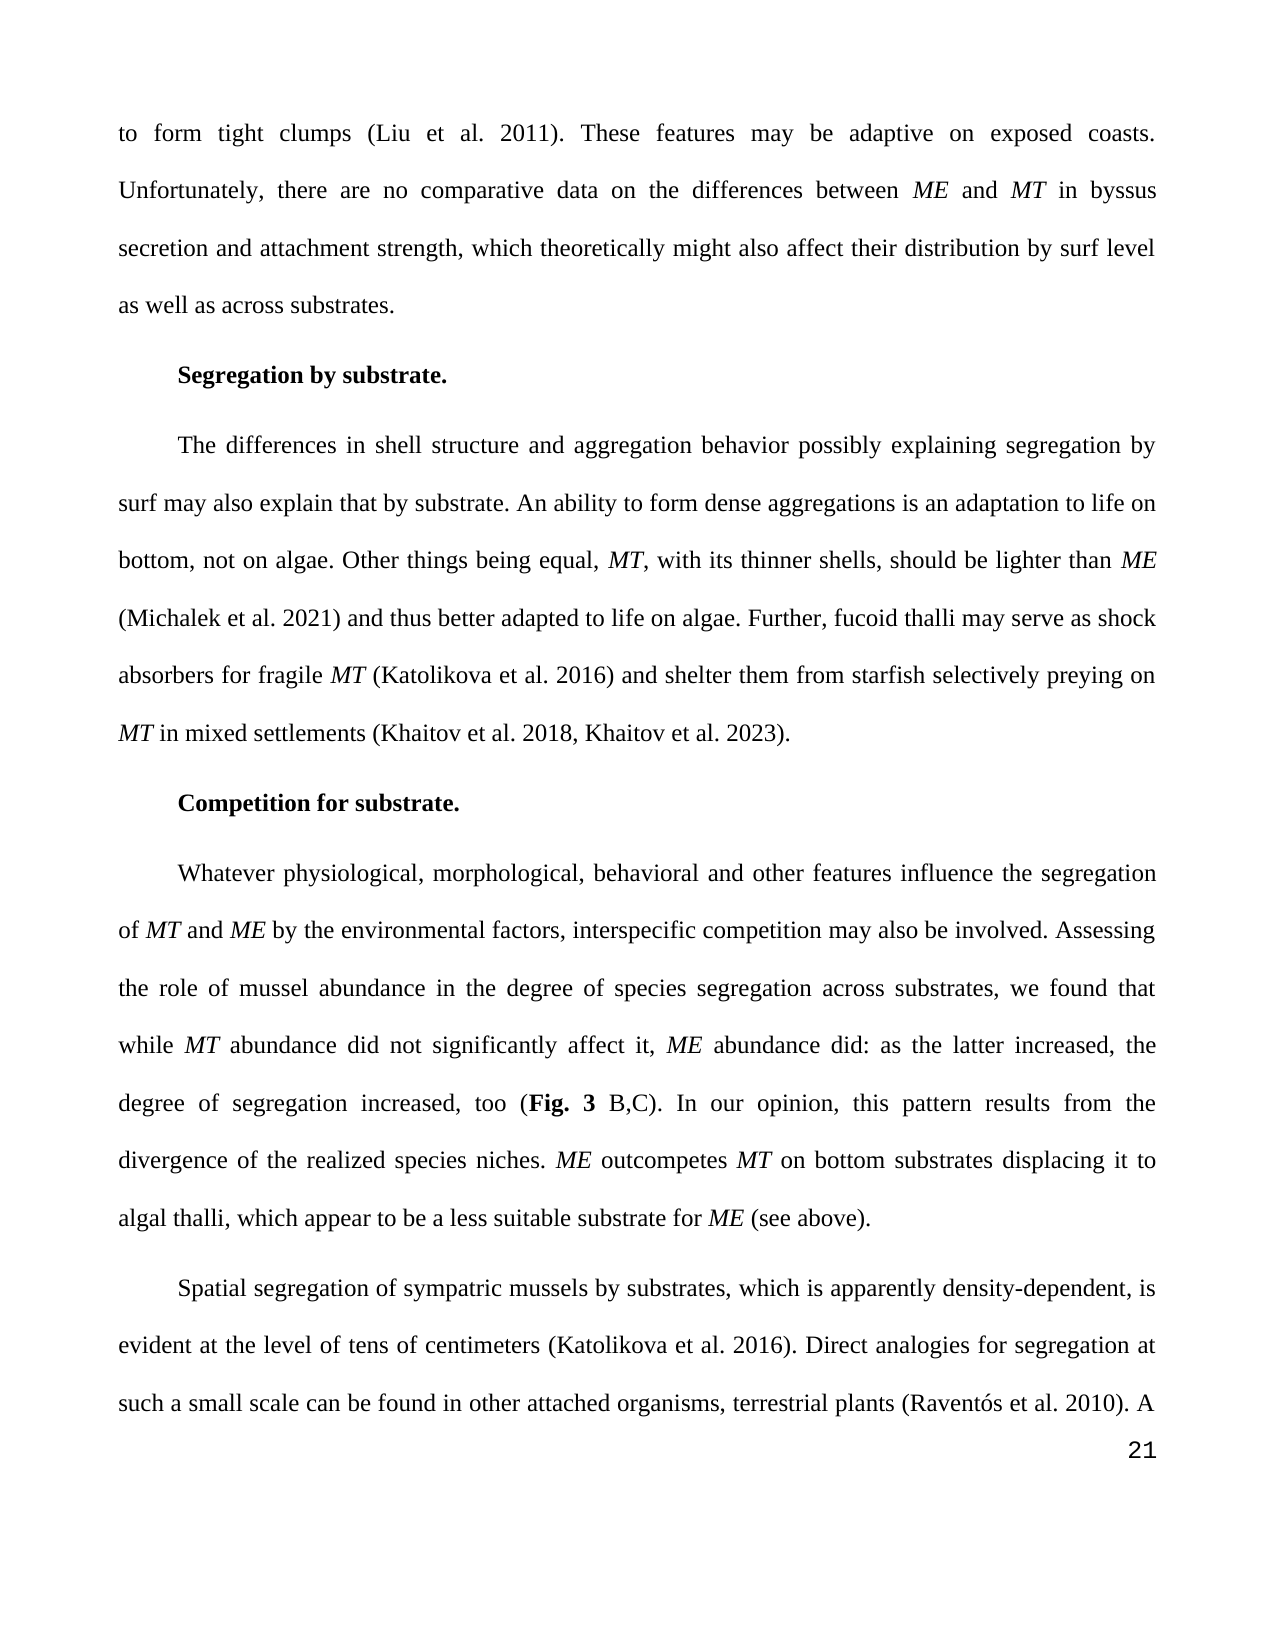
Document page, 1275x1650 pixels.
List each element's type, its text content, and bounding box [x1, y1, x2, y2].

text The differences in shell structure and aggregation behavior possibly explaining segregation by surf may also explain that by substrate. An ability to form dense aggregations is an adaptation to life on bottom, not on algae. Other things being equal, MT, with its thinner shells, should be lighter than ME (Michalek et al. 2021) and thus better adapted to life on algae. Further, fucoid thalli may serve as shock absorbers for fragile MT (Katolikova et al. 2016) and shelter them from starfish selectively preying on MT in mixed settlements (Khaitov et al. 2018, Khaitov et al. 2023). [118, 431, 1157, 747]
text Competition for substrate. [118, 788, 1157, 817]
text Whatever physiological, morphological, behavioral and other features influence the segregation of MT and ME by the environmental factors, interspecific competition may also be involved. Assessing the role of mussel abundance in the degree of species segregation across substrates, we found that while MT abundance did not significantly affect it, ME abundance did: as the latter increased, the degree of segregation increased, too (Fig. 3 B,C). In our opinion, this pattern results from the divergence of the realized species niches. ME outcompetes MT on bottom substrates displacing it to algal thalli, which appear to be a less suitable substrate for ME (see above). [118, 858, 1157, 1232]
text Segregation by substrate. [118, 361, 1157, 389]
